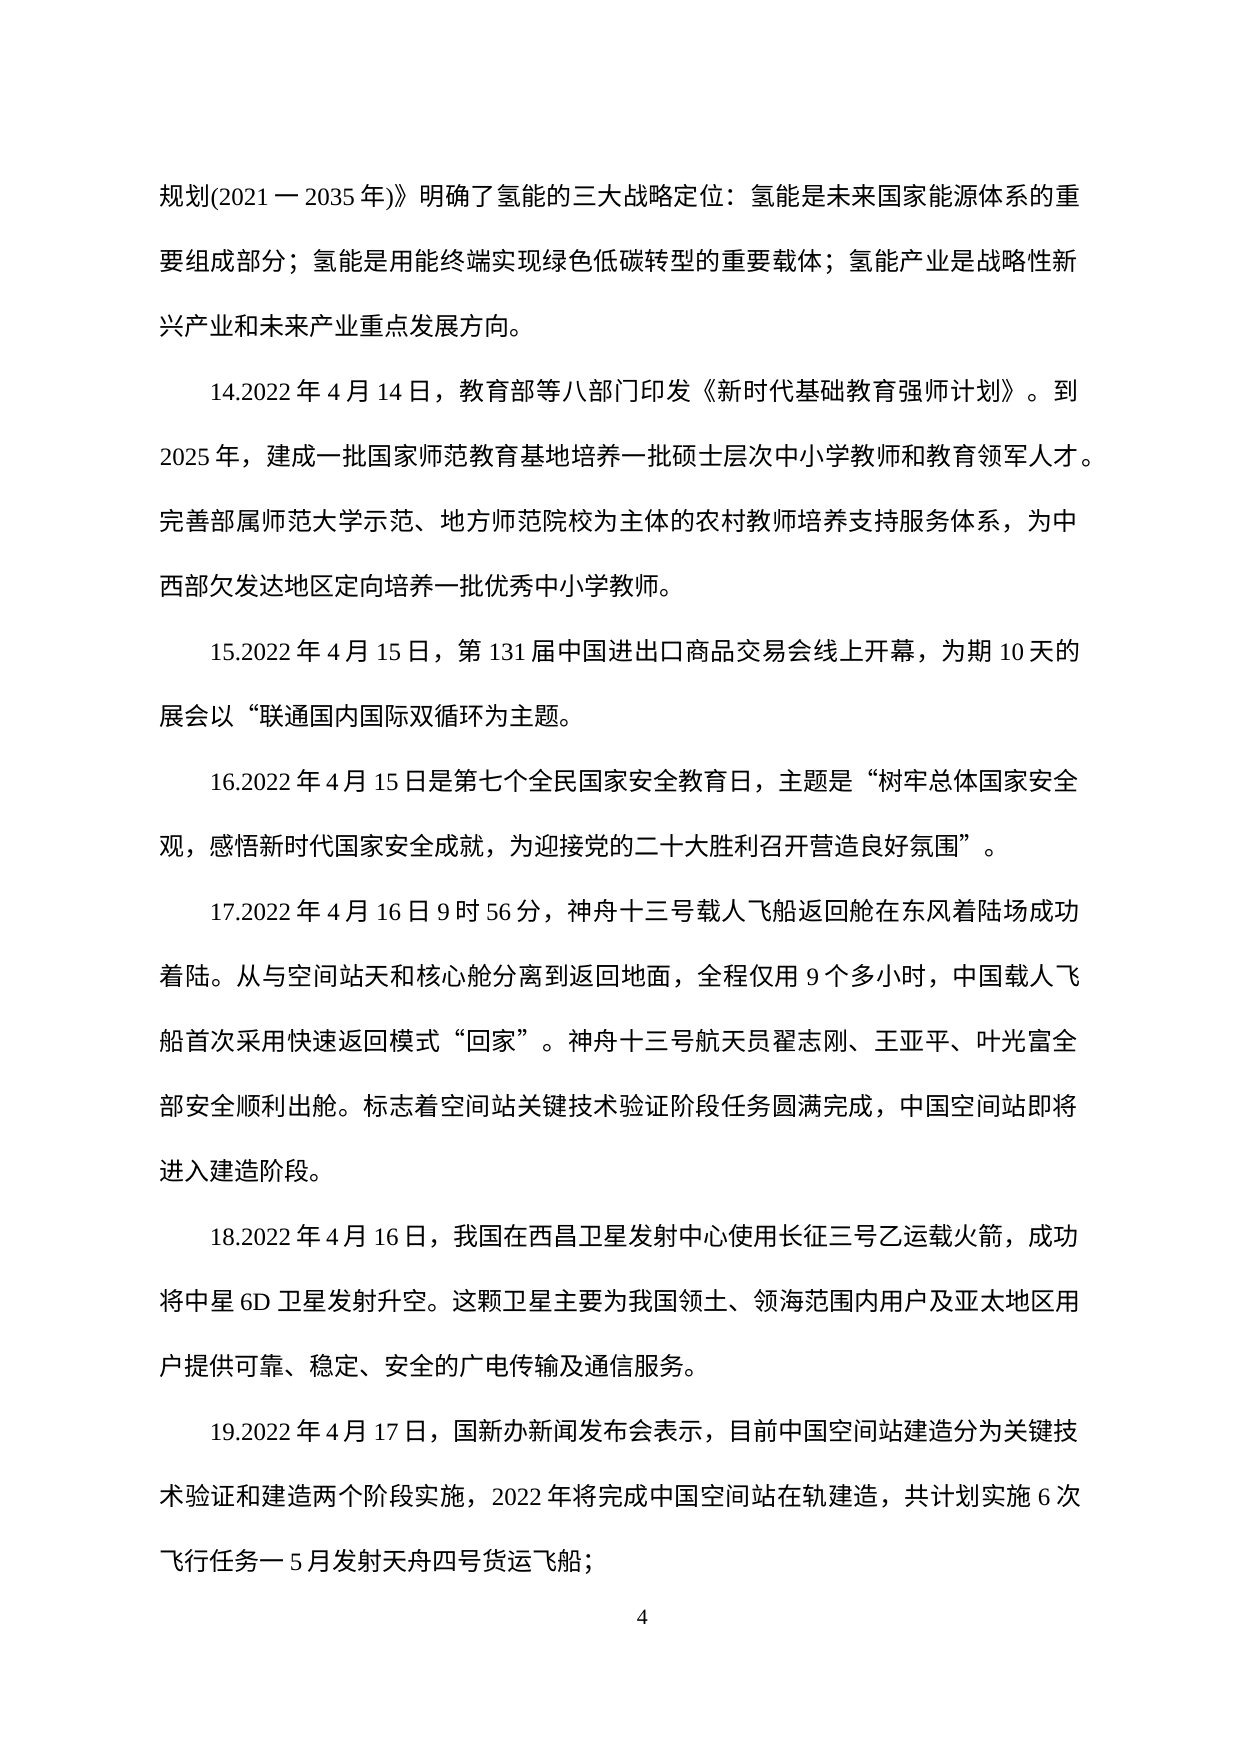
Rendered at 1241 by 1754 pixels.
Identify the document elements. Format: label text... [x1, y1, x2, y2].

text 18.2022年4月16日，我国在西昌卫星发射中心使用长征三号乙运载火箭，成功将中星6D 卫星发射升空。这颗卫星主要为我国领土、领海范围内用户及亚太地区用户提供可靠、稳定、安全的广电传输及通信服务。 [159, 1202, 1081, 1397]
text 16.2022年4月15日是第七个全民国家安全教育日，主题是“树牢总体国家安全观，感悟新时代国家安全成就，为迎接党的二十大胜利召开营造良好氛围”。 [159, 747, 1081, 877]
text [159, 162, 1081, 357]
text 19.2022年4月17日，国新办新闻发布会表示，目前中国空间站建造分为关键技术验证和建造两个阶段实施，2022年将完成中国空间站在轨建造，共计划实施6次飞行任务一5月发射天舟四号货运飞船； [159, 1397, 1081, 1592]
text 14.2022年4月14日，教育部等八部门印发《新时代基础教育强师计划》。到2025年，建成一批国家师范教育基地培养一批硕士层次中小学教师和教育领军人才。完善部属师范大学示范、地方师范院校为主体的农村教师培养支持服务体系，为中西部欠发达地区定向培养一批优秀中小学教师。 [159, 357, 1081, 617]
text 15.2022年4月15日，第131届中国进出口商品交易会线上开幕，为期10天的展会以“联通国内国际双循环为主题。 [159, 617, 1081, 747]
text 17.2022年4月16日9时56分，神舟十三号载人飞船返回舱在东风着陆场成功着陆。从与空间站天和核心舱分离到返回地面，全程仅用9个多小时，中国载人飞船首次采用快速返回模式“回家”。神舟十三号航天员翟志刚、王亚平、叶光富全部安全顺利出舱。标志着空间站关键技术验证阶段任务圆满完成，中国空间站即将进入建造阶段。 [159, 877, 1081, 1202]
